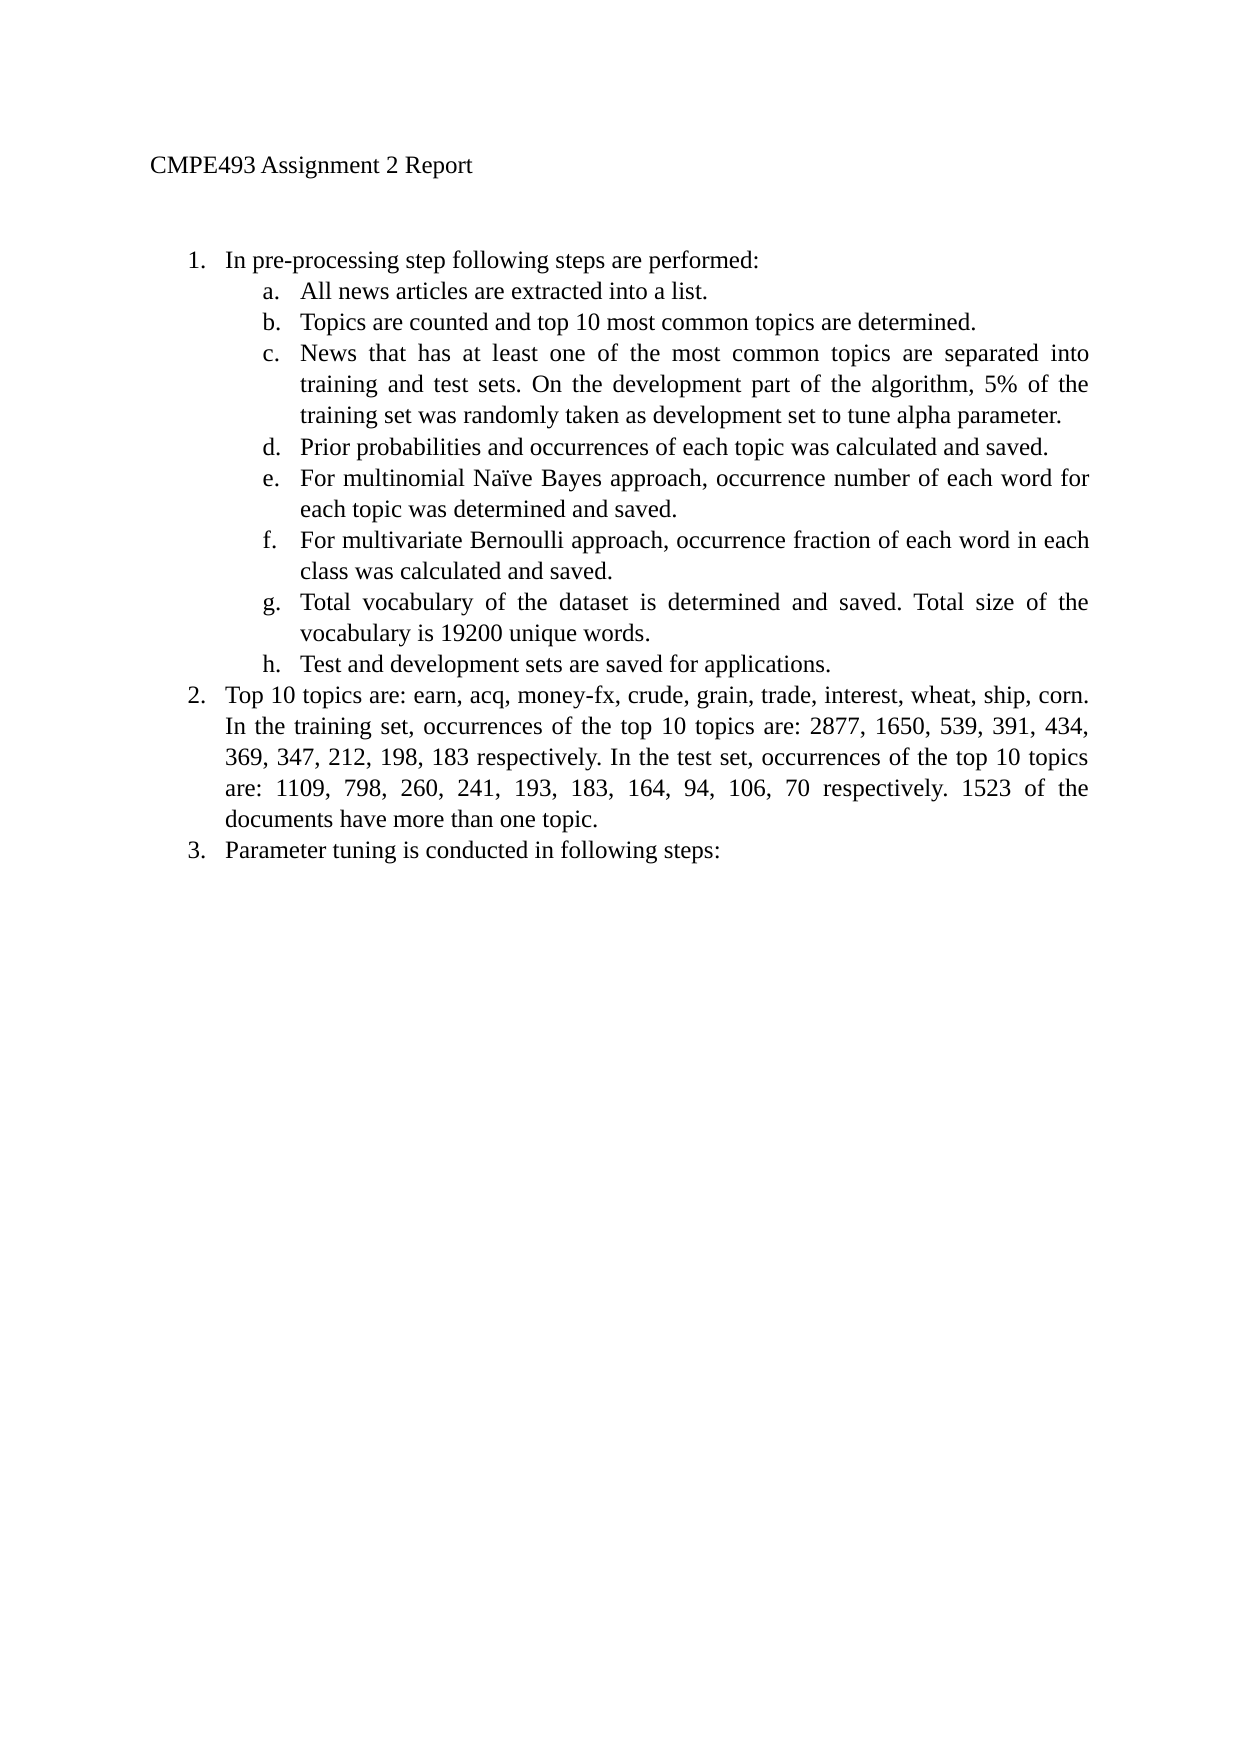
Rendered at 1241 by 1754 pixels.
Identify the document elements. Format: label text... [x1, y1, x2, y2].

list Total vocabulary of the dataset is determined and saved. Total size of the vocabulary is 19200 unique words. [262, 587, 1090, 647]
list Prior probabilities and occurrences of each topic was calculated and saved. [262, 432, 1090, 460]
text CMPE493 Assignment 2 Report [150, 150, 1090, 179]
list Test and development sets are saved for applications. [262, 649, 1090, 678]
list All news articles are extracted into a list. [262, 276, 1090, 305]
list For multinomial Naïve Bayes approach, occurrence number of each word for each topic was determined and saved. [262, 463, 1090, 522]
list Top 10 topics are: earn, acq, money-fx, crude, grain, trade, interest, wheat, ship, corn. In the training set, occurrences of the top 10 topics are: 2877, 1650, 539, 391, 434, 369, 347, 212, 198, 183 respectively. In the test set, occurrences of the top 10 topics are: 1109, 798, 260, 241, 193, 183, 164, 94, 106, 70 respectively. 1523 of the documents have more than one topic. [187, 680, 1090, 833]
list News that has at least one of the most common topics are separated into training and test sets. On the development part of the algorithm, 5% of the training set was randomly taken as development set to tune alpha parameter. [262, 338, 1090, 429]
list Topics are counted and top 10 most common topics are determined. [262, 307, 1090, 336]
list For multivariate Bernoulli approach, occurrence fraction of each word in each class was calculated and saved. [262, 525, 1090, 584]
list Parameter tuning is conducted in following steps: [187, 835, 1090, 864]
list In pre-processing step following steps are performed: [187, 245, 1090, 274]
